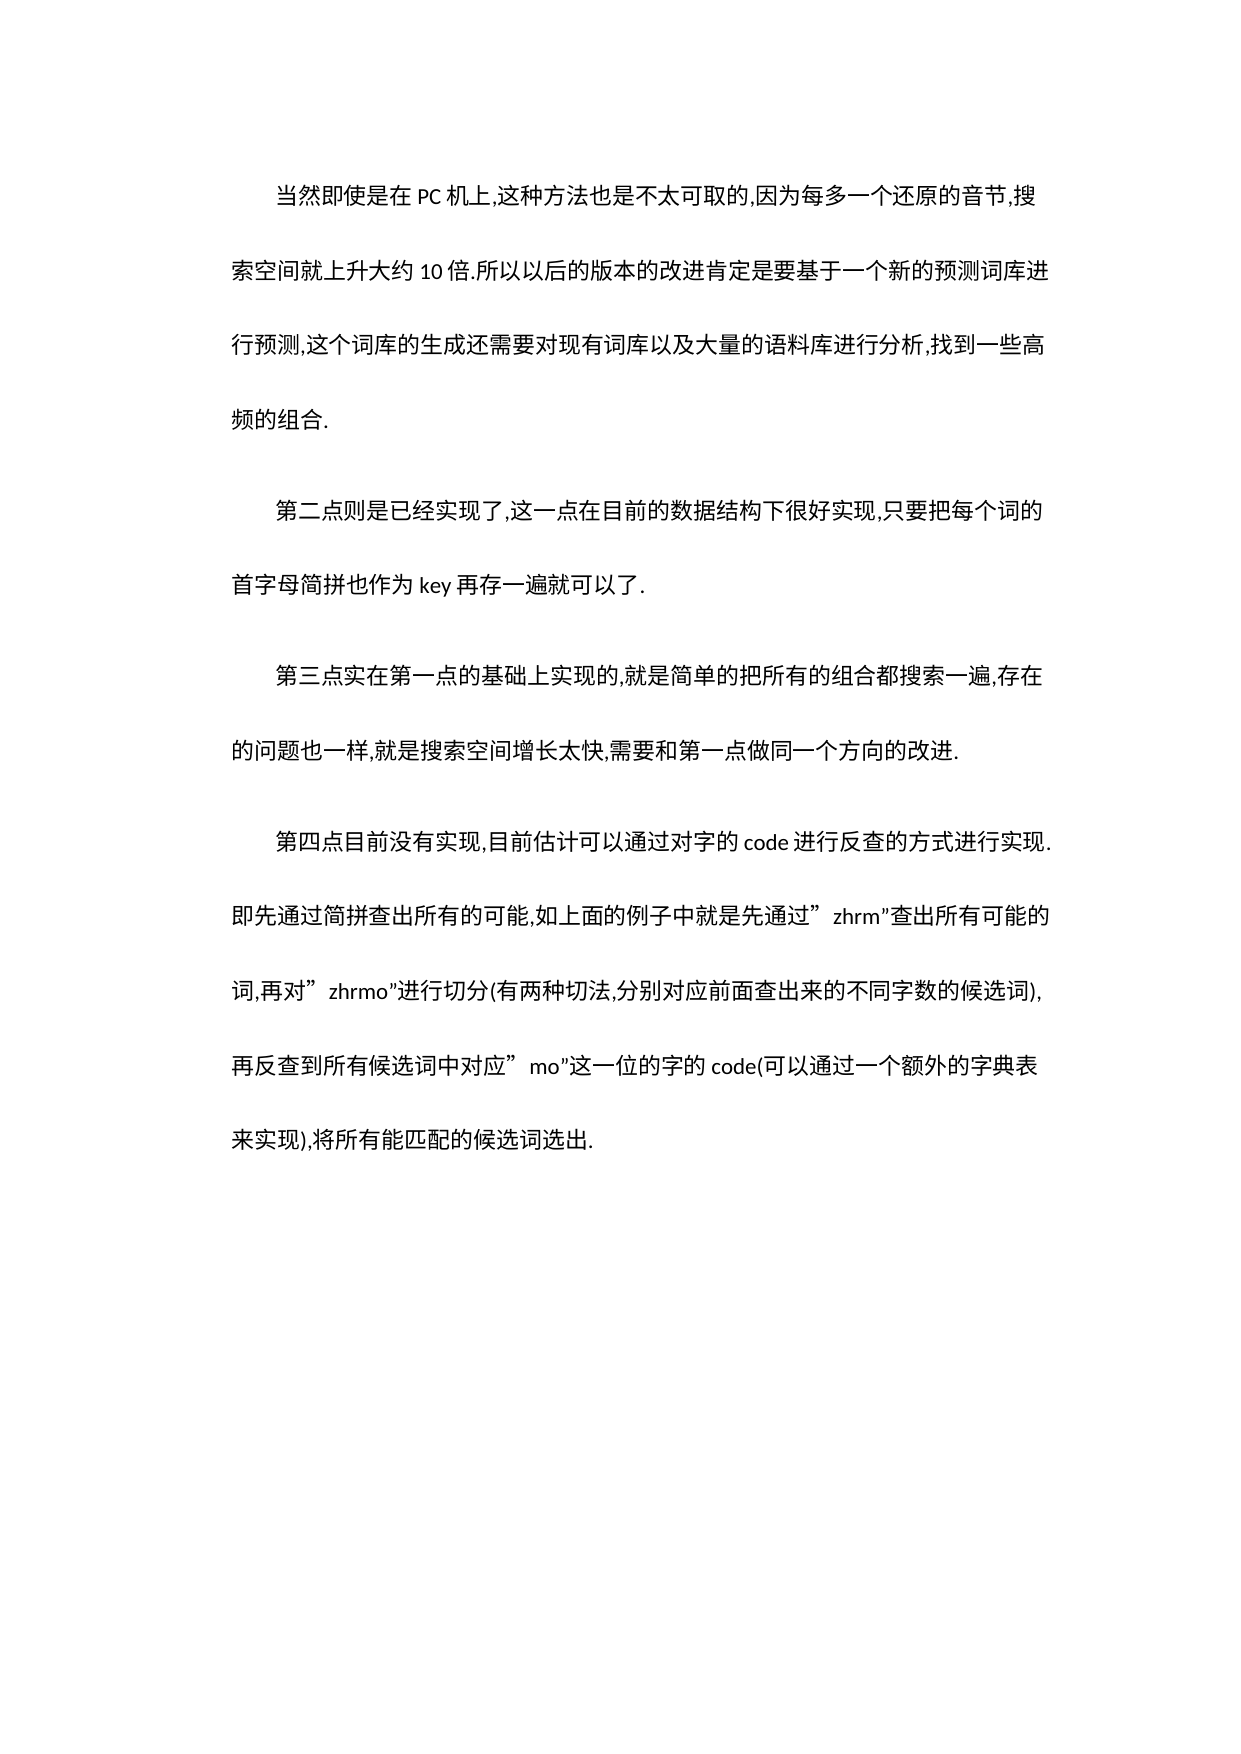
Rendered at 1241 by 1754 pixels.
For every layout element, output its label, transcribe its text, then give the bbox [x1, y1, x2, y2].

text 当然即使是在PC机上,这种方法也是不太可取的,因为每多一个还原的音节,搜索空间就上升大约10倍.所以以后的版本的改进肯定是要基于一个新的预测词库进行预测,这个词库的生成还需要对现有词库以及大量的语料库进行分析,找到一些高频的组合. [231, 162, 1053, 451]
text 第二点则是已经实现了,这一点在目前的数据结构下很好实现,只要把每个词的首字母简拼也作为key再存一遍就可以了. [231, 477, 1053, 616]
text 第三点实在第一点的基础上实现的,就是简单的把所有的组合都搜索一遍,存在的问题也一样,就是搜索空间增长太快,需要和第一点做同一个方向的改进. [231, 642, 1053, 782]
text 第四点目前没有实现,目前估计可以通过对字的code进行反查的方式进行实现.即先通过简拼查出所有的可能,如上面的例子中就是先通过”zhrm”查出所有可能的词,再对”zhrmo”进行切分(有两种切法,分别对应前面查出来的不同字数的候选词),再反查到所有候选词中对应”mo”这一位的字的code(可以通过一个额外的字典表来实现),将所有能匹配的候选词选出. [231, 808, 1053, 1171]
